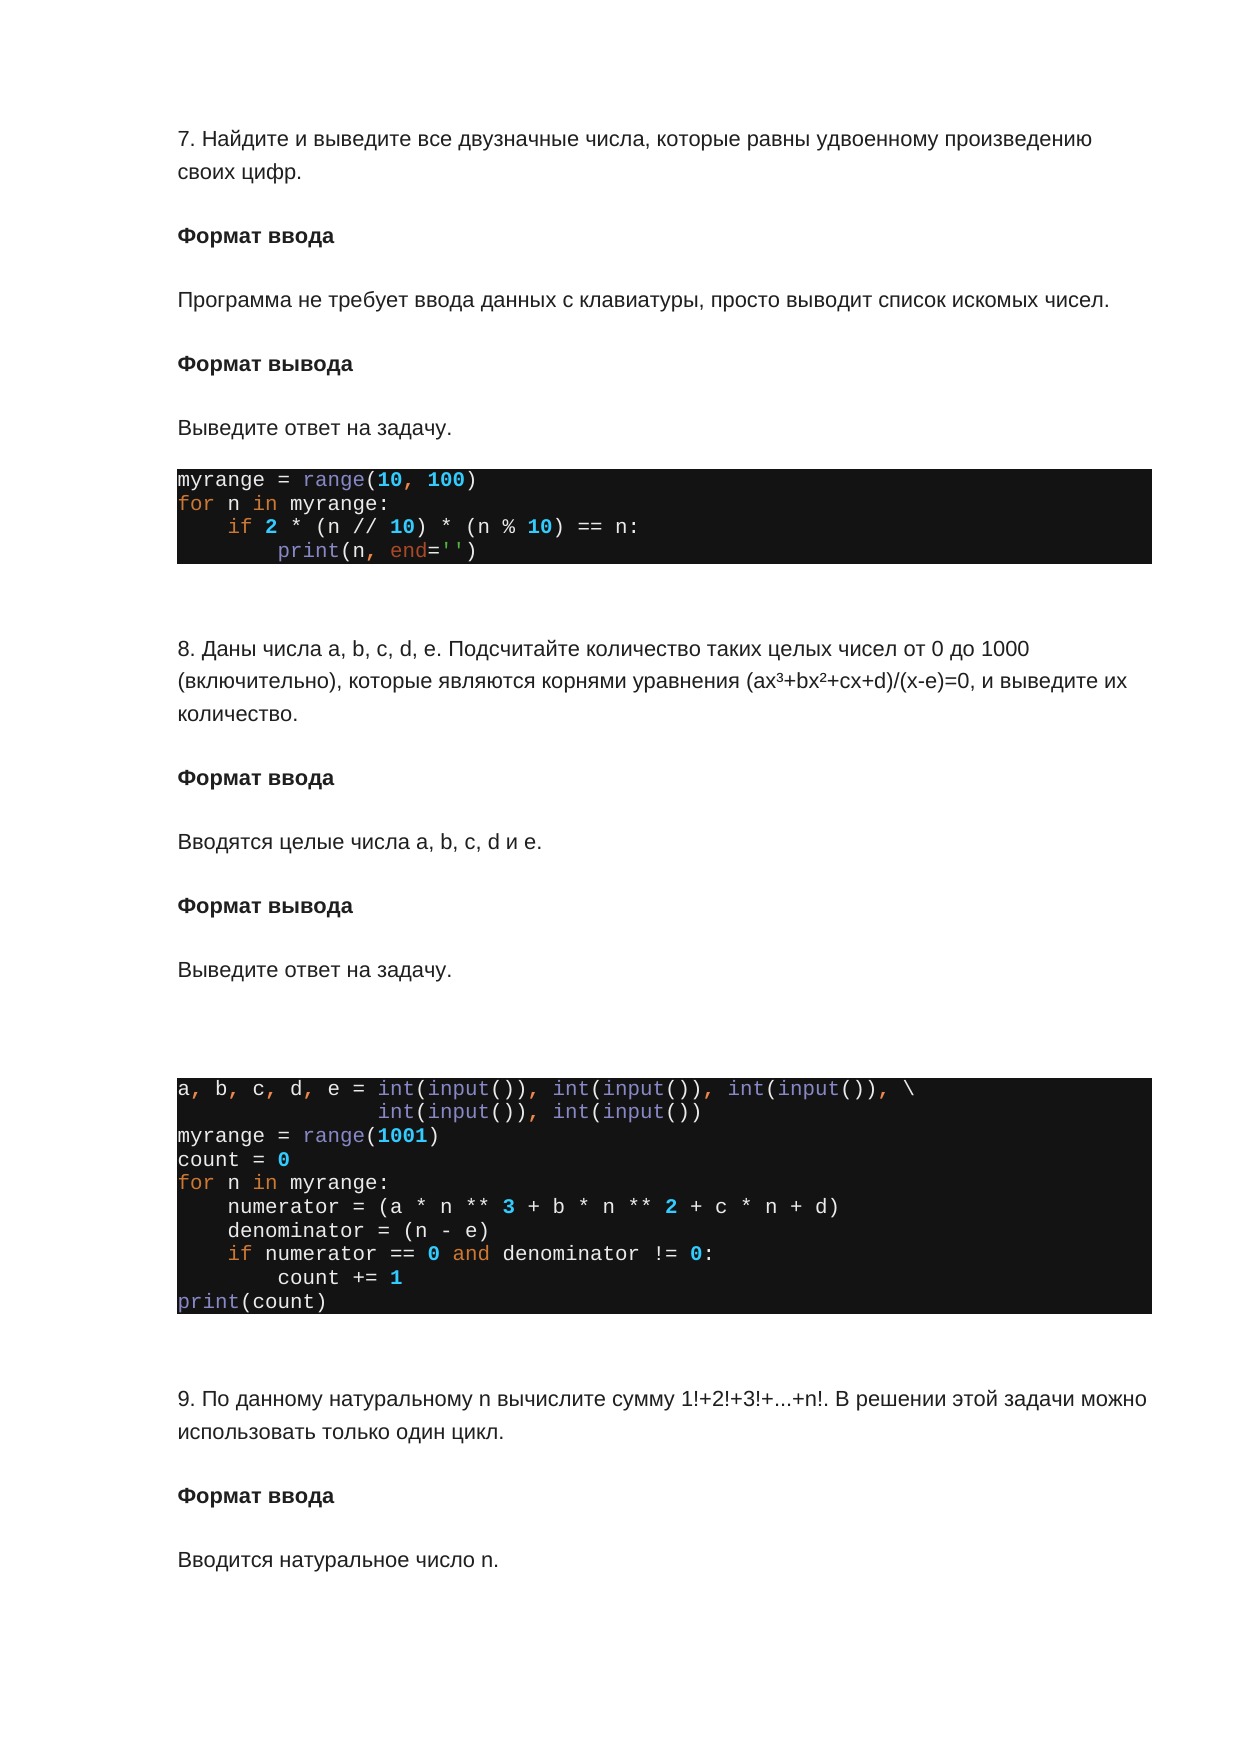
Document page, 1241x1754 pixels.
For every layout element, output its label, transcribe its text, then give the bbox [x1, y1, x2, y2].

text Вводится натуральное число n. [177, 1539, 1152, 1572]
text Вводятся целые числа a, b, c, d и e. [177, 822, 1152, 854]
text 7. Найдите и выведите все двузначные числа, которые равны удвоенному произведению своих цифр. [177, 118, 1152, 184]
text myrange = range(10, 100) for n in myrange: if 2 * (n // 10) * (n % 10) == n: print(n, end='') [177, 469, 1152, 564]
text Формат вывода [177, 886, 1152, 918]
text Формат ввода [177, 1475, 1152, 1508]
text Формат ввода [177, 215, 1152, 248]
text Формат ввода [177, 757, 1152, 790]
text 8. Даны числа a, b, c, d, e. Подсчитайте количество таких целых чисел от 0 до 1000 (включительно), которые являются корнями уравнения (ax³+bx²+cx+d)/(x-e)=0, и выведите их количество. [177, 628, 1152, 726]
text 9. По данному натуральному n вычислите сумму 1!+2!+3!+...+n!. В решении этой задачи можно использовать только один цикл. [177, 1378, 1152, 1444]
text a, b, c, d, e = int(input()), int(input()), int(input()), \ int(input()), int(input()) myrange = range(1001) count = 0 for n in myrange: numerator = (a * n ** 3 + b * n ** 2 + c * n + d) denominator = (n - e) if numerator == 0 and denominator != 0: count += 1 print(count) [177, 1078, 1152, 1314]
text Выведите ответ на задачу. [177, 407, 1152, 440]
text Формат вывода [177, 343, 1152, 376]
text Программа не требует ввода данных с клавиатуры, просто выводит список искомых чисел. [177, 279, 1152, 312]
text Выведите ответ на задачу. [177, 950, 1152, 982]
